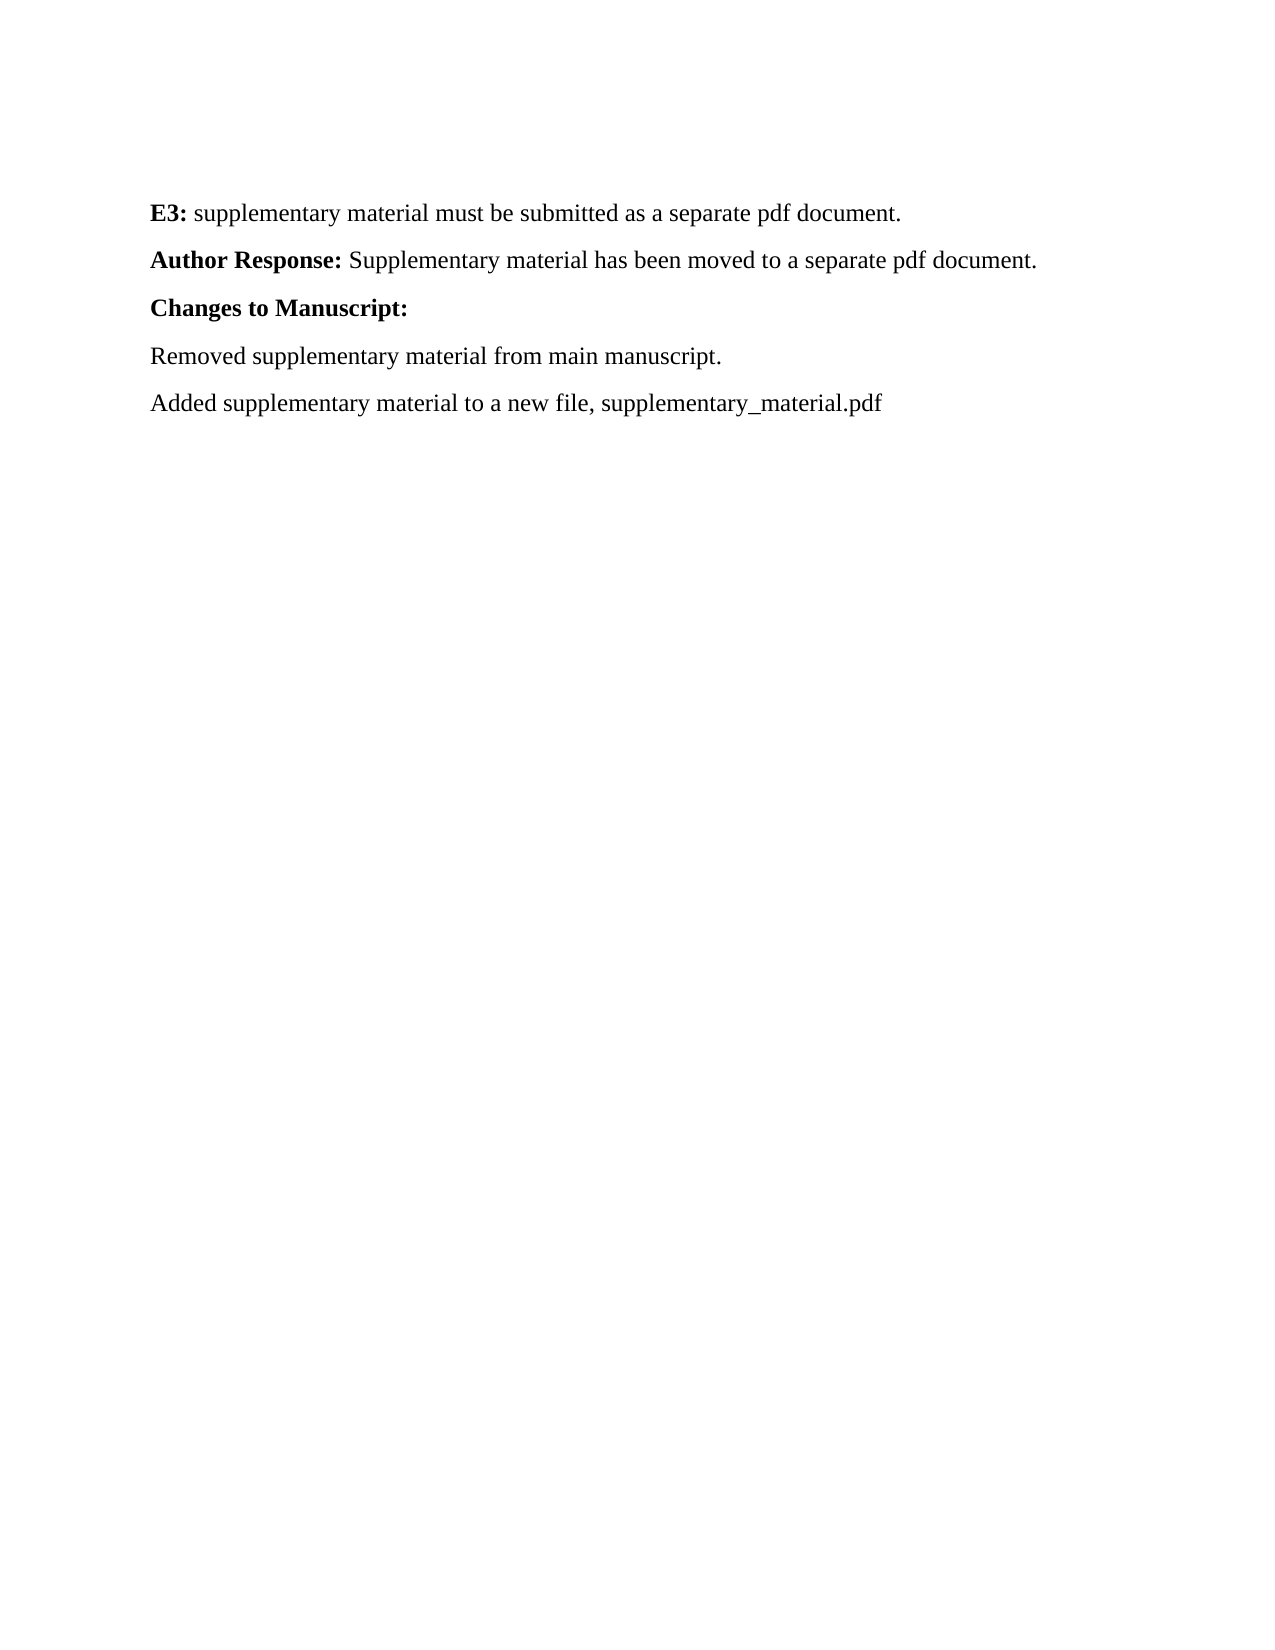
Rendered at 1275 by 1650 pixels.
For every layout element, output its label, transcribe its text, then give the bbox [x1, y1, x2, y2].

text Added supplementary material to a new file, supplementary_material.pdf [150, 388, 1125, 417]
text Author Response: Supplementary material has been moved to a separate pdf document. [150, 245, 1125, 274]
text E3: supplementary material must be submitted as a separate pdf document. [150, 198, 1125, 226]
text Removed supplementary material from main manuscript. [150, 341, 1125, 369]
text Changes to Manuscript: [150, 293, 1125, 322]
